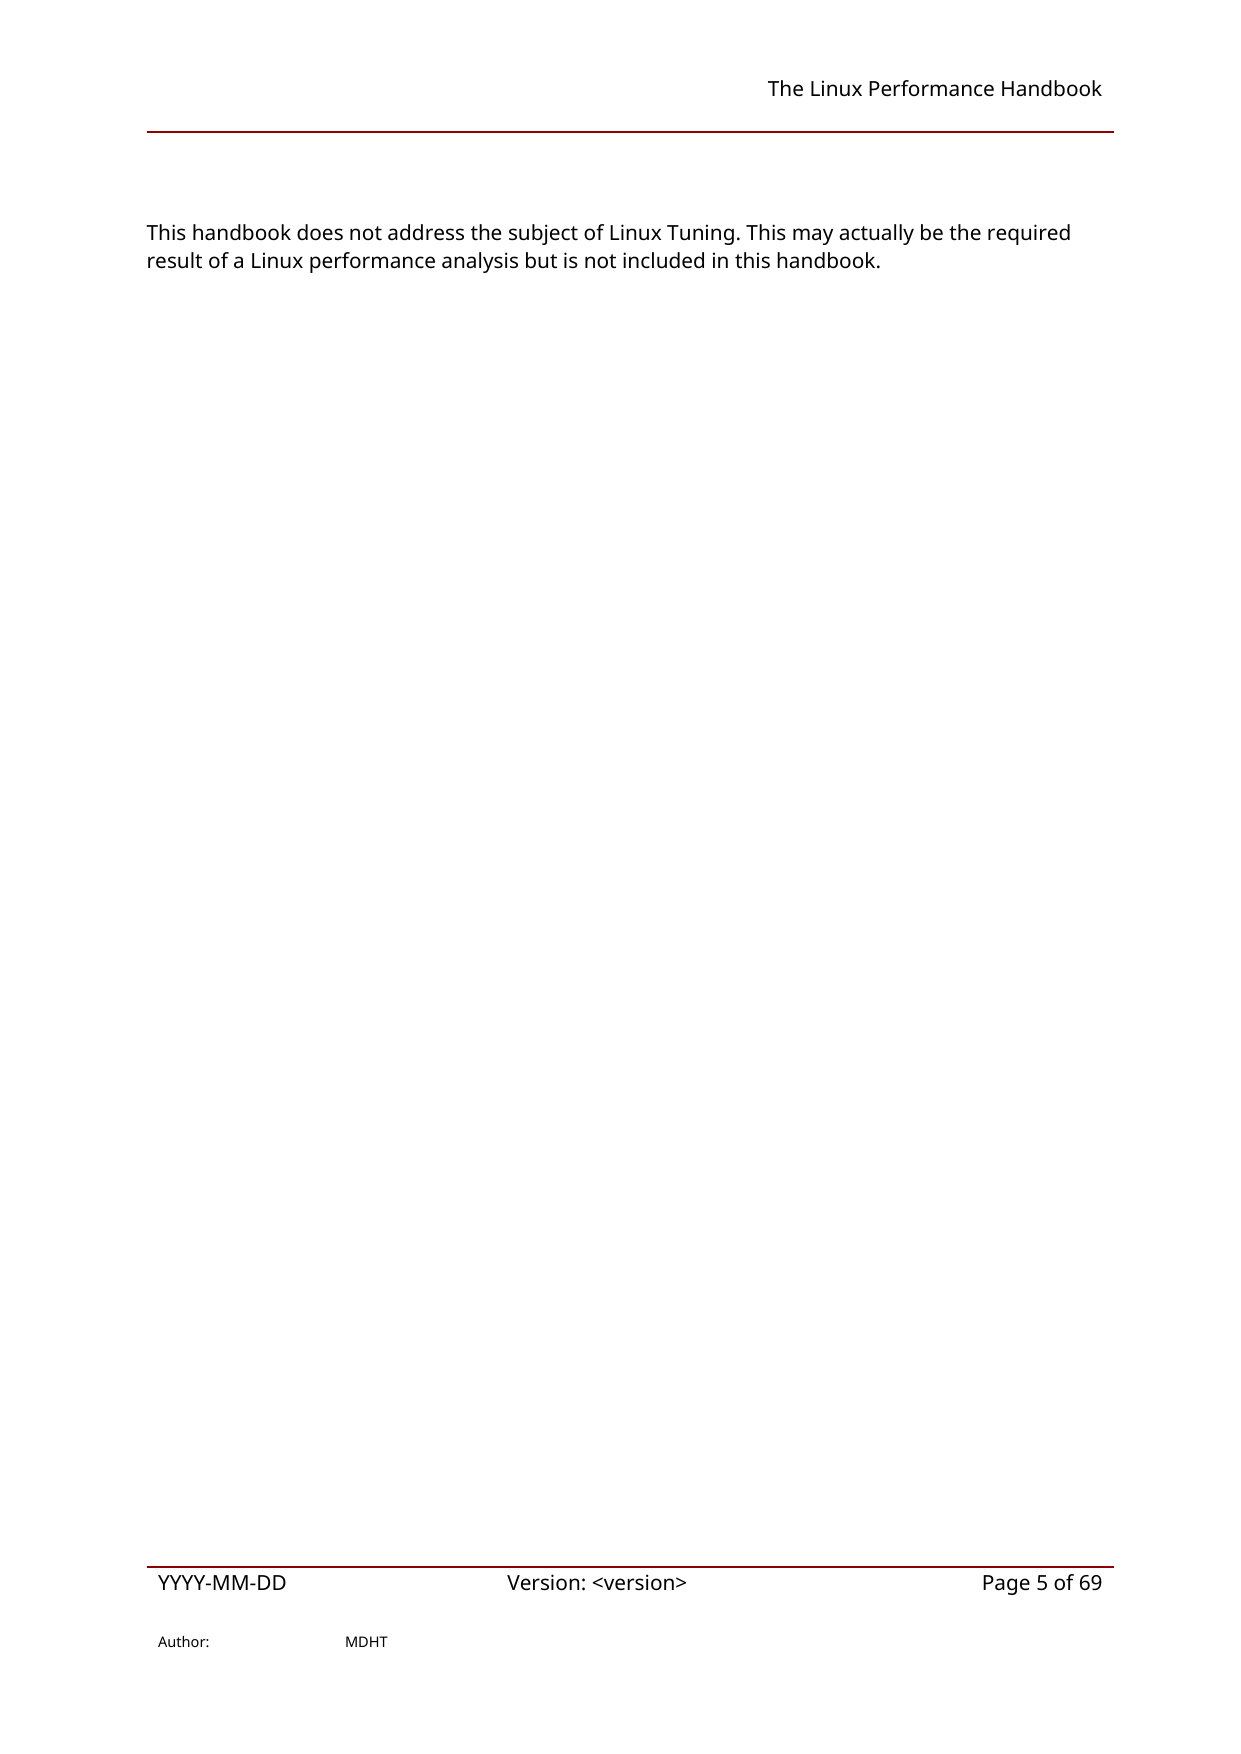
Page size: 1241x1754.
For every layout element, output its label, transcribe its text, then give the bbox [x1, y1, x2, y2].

text This handbook does not address the subject of Linux Tuning. This may actually be the required result of a Linux performance analysis but is not included in this handbook. [146, 218, 1092, 275]
